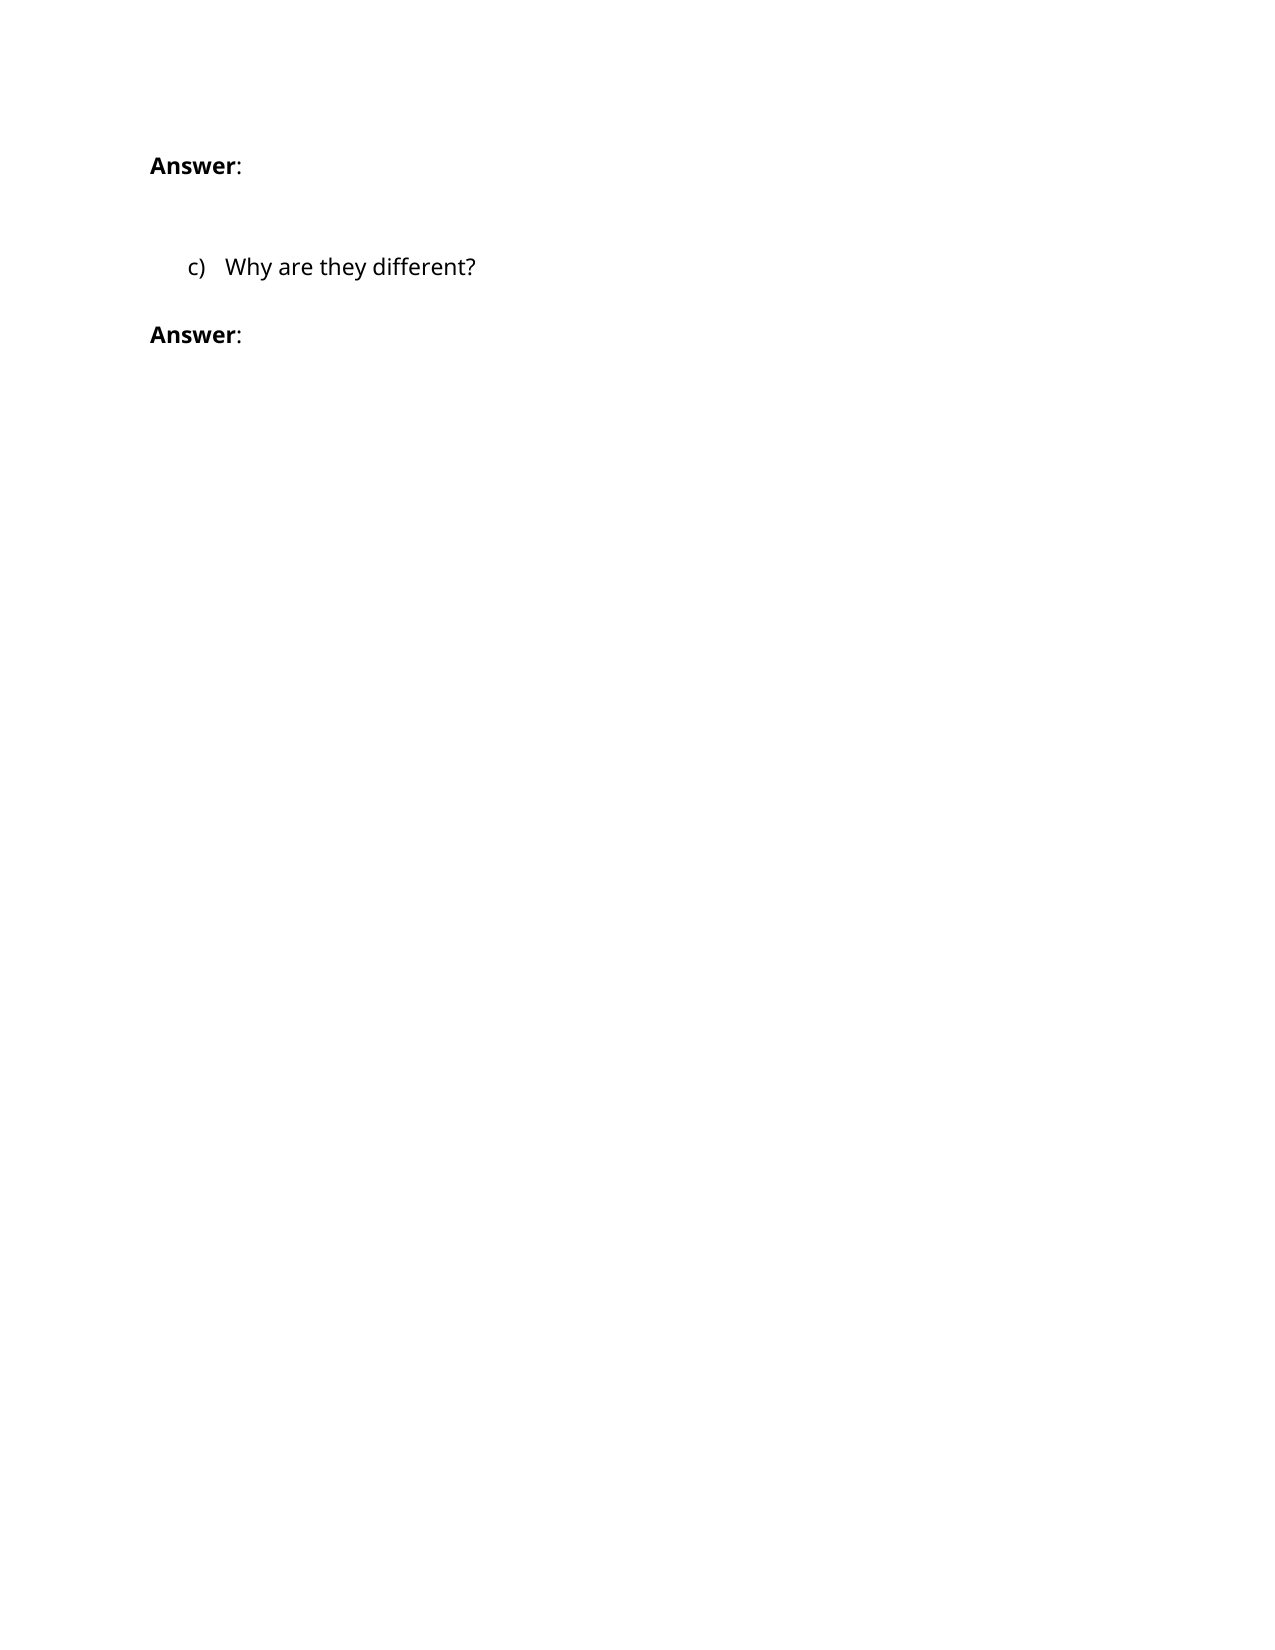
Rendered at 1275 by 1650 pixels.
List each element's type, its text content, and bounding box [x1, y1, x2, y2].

text Answer: [150, 319, 1125, 350]
list Why are they different? [187, 251, 1125, 282]
text Answer: [150, 150, 1125, 181]
